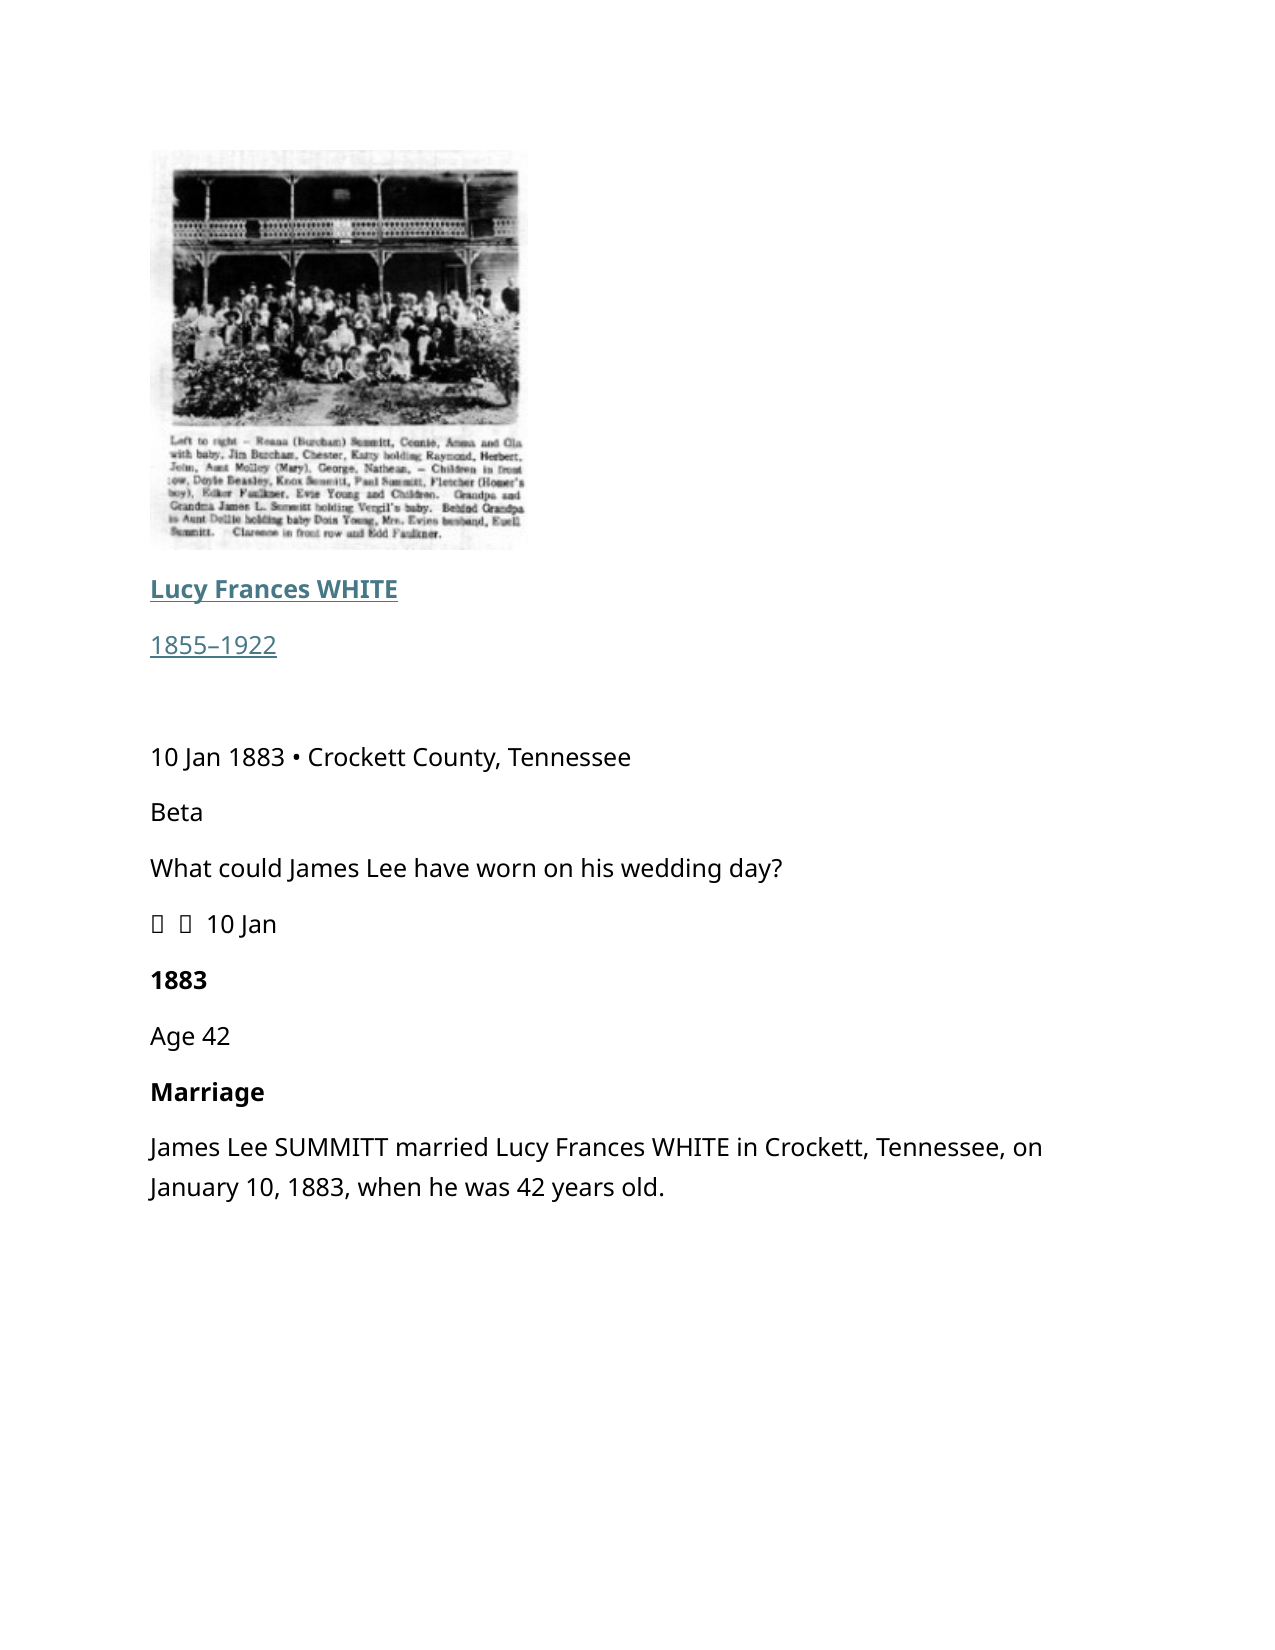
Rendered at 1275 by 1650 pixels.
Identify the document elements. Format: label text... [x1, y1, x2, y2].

text Marriage [150, 1074, 1125, 1108]
picture [150, 150, 529, 550]
text 1855–1922 [150, 628, 1125, 662]
text Beta [150, 795, 1125, 829]
text 10 Jan 1883 • Crockett County, Tennessee [150, 739, 1125, 773]
text Age 42 [150, 1018, 1125, 1052]
text James Lee SUMMITT married Lucy Frances WHITE in Crockett, Tennessee, on January 10, 1883, when he was 42 years old. [150, 1130, 1125, 1203]
text   10 Jan [150, 907, 1125, 941]
text Lucy Frances WHITE [150, 572, 1125, 606]
text What could James Lee have worn on his wedding day? [150, 851, 1125, 885]
text 1883 [150, 963, 1125, 997]
